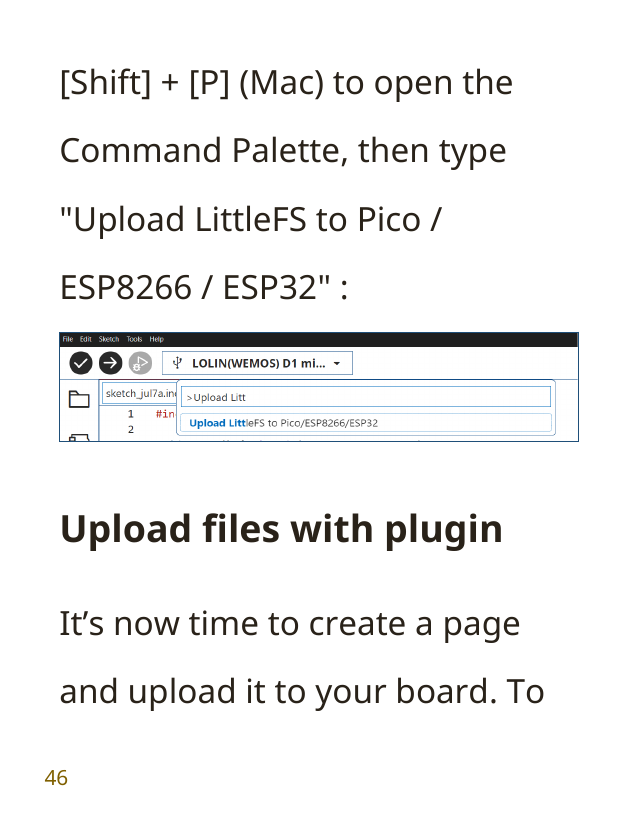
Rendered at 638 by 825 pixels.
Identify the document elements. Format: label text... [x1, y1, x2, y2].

picture [60, 333, 578, 441]
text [59, 599, 578, 713]
subtitle Upload files with plugin [59, 502, 578, 553]
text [59, 59, 578, 309]
